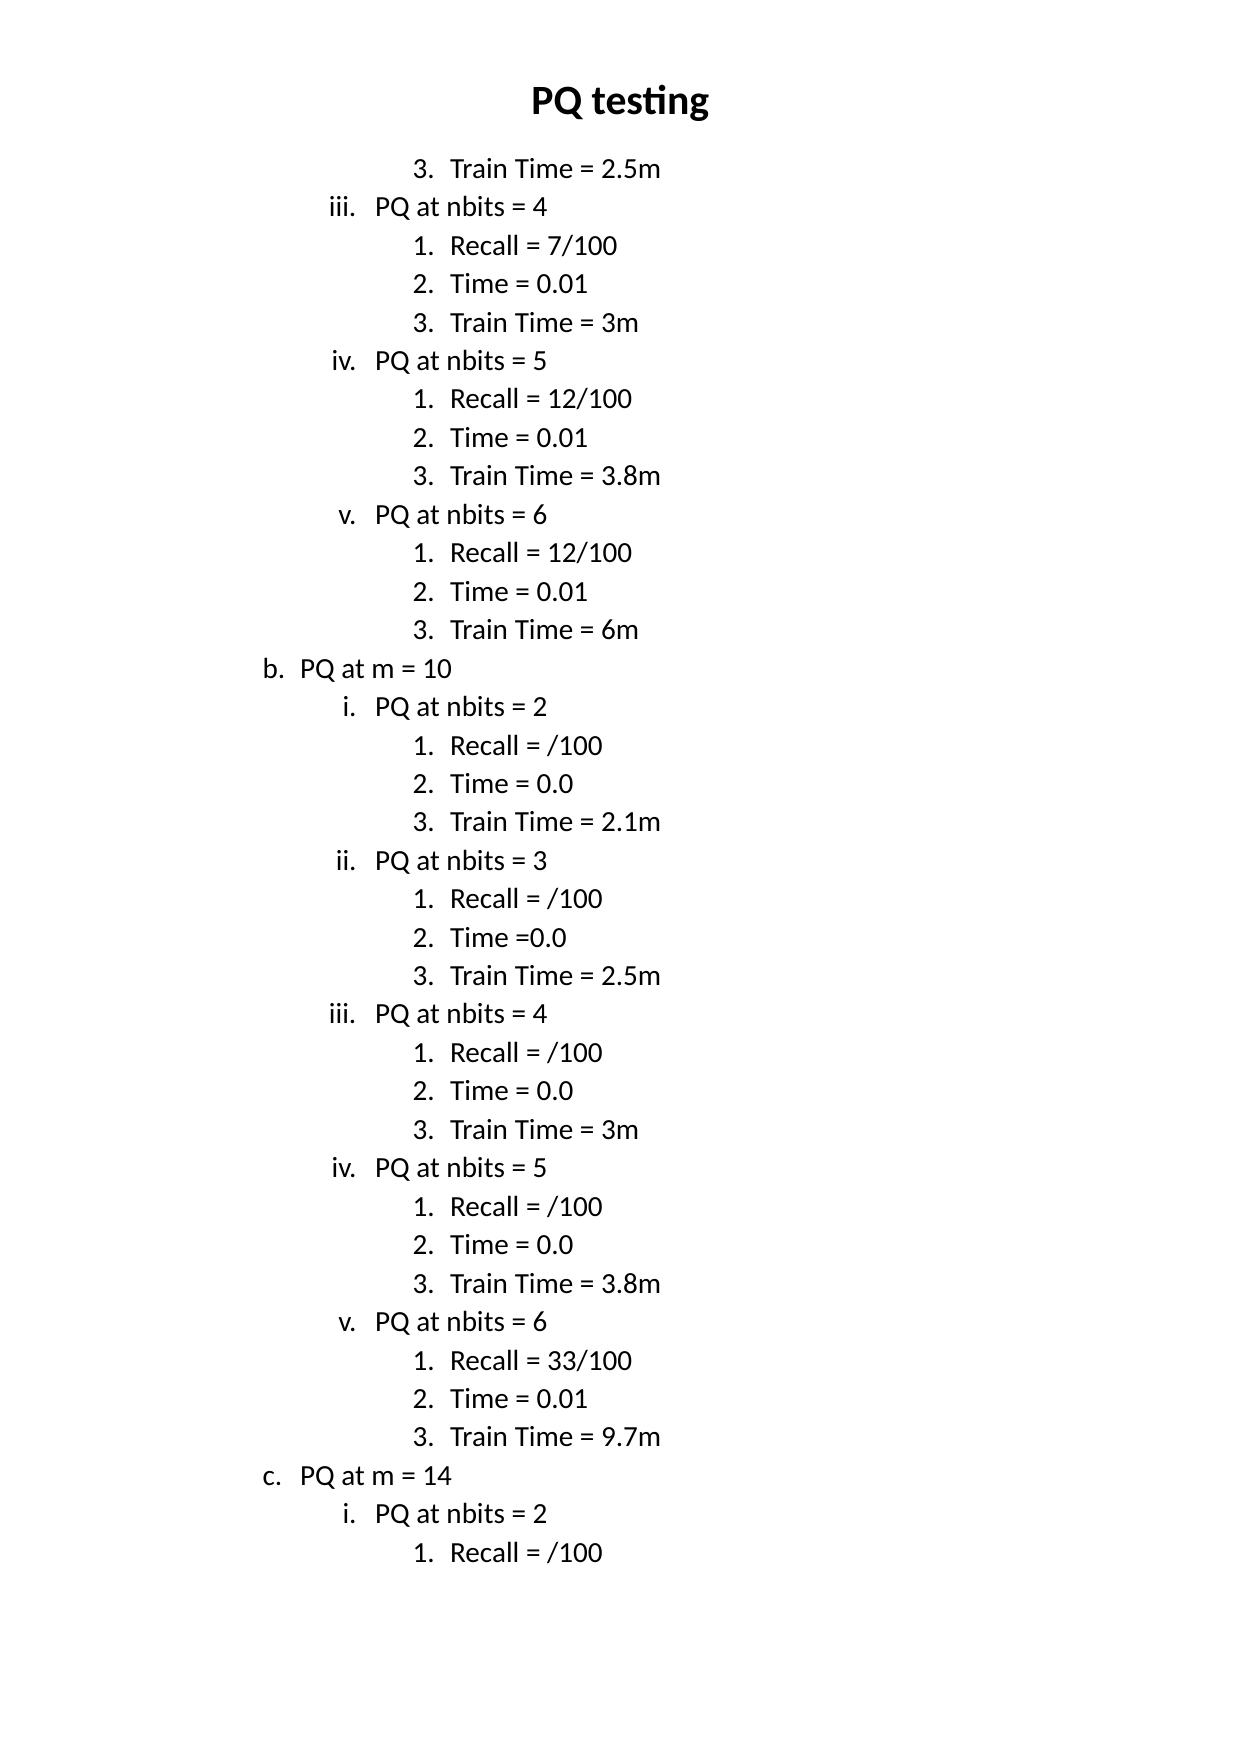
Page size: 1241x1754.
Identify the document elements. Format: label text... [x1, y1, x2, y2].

list PQ at nbits = 5 [356, 1149, 1090, 1185]
list Time = 0.01 [412, 419, 1090, 455]
list Time = 0.01 [412, 573, 1090, 608]
list Recall = /100 [412, 1034, 1090, 1070]
list Recall = 12/100 [412, 534, 1090, 570]
list Recall = /100 [412, 727, 1090, 762]
list PQ at nbits = 3 [356, 842, 1090, 877]
list PQ at nbits = 4 [356, 996, 1090, 1031]
list Train Time = 3m [412, 304, 1090, 339]
list PQ at nbits = 5 [356, 342, 1090, 378]
list Time = 0.0 [412, 1226, 1090, 1262]
list Time =0.0 [412, 919, 1090, 954]
list PQ at m = 10 [262, 650, 1090, 685]
list Recall = 33/100 [412, 1342, 1090, 1377]
list PQ at nbits = 4 [356, 188, 1090, 224]
list Train Time = 9.7m [412, 1418, 1090, 1454]
list Time = 0.0 [412, 765, 1090, 801]
list Train Time = 3.8m [412, 1265, 1090, 1300]
list Recall = /100 [412, 880, 1090, 916]
list Recall = 7/100 [412, 227, 1090, 262]
list Recall = /100 [412, 1534, 1090, 1569]
list PQ at nbits = 2 [356, 688, 1090, 724]
list Train Time = 6m [412, 611, 1090, 647]
list Recall = 12/100 [412, 381, 1090, 416]
list PQ at nbits = 2 [356, 1495, 1090, 1531]
list PQ at nbits = 6 [356, 1303, 1090, 1339]
list Train Time = 2.5m [412, 150, 1090, 186]
list Time = 0.01 [412, 265, 1090, 301]
list Train Time = 3.8m [412, 457, 1090, 493]
list Train Time = 2.1m [412, 803, 1090, 839]
list Train Time = 2.5m [412, 957, 1090, 993]
list PQ at nbits = 6 [356, 496, 1090, 532]
list Time = 0.0 [412, 1072, 1090, 1108]
list Recall = /100 [412, 1188, 1090, 1223]
list Train Time = 3m [412, 1111, 1090, 1147]
list PQ at m = 14 [262, 1457, 1090, 1492]
list Time = 0.01 [412, 1380, 1090, 1416]
